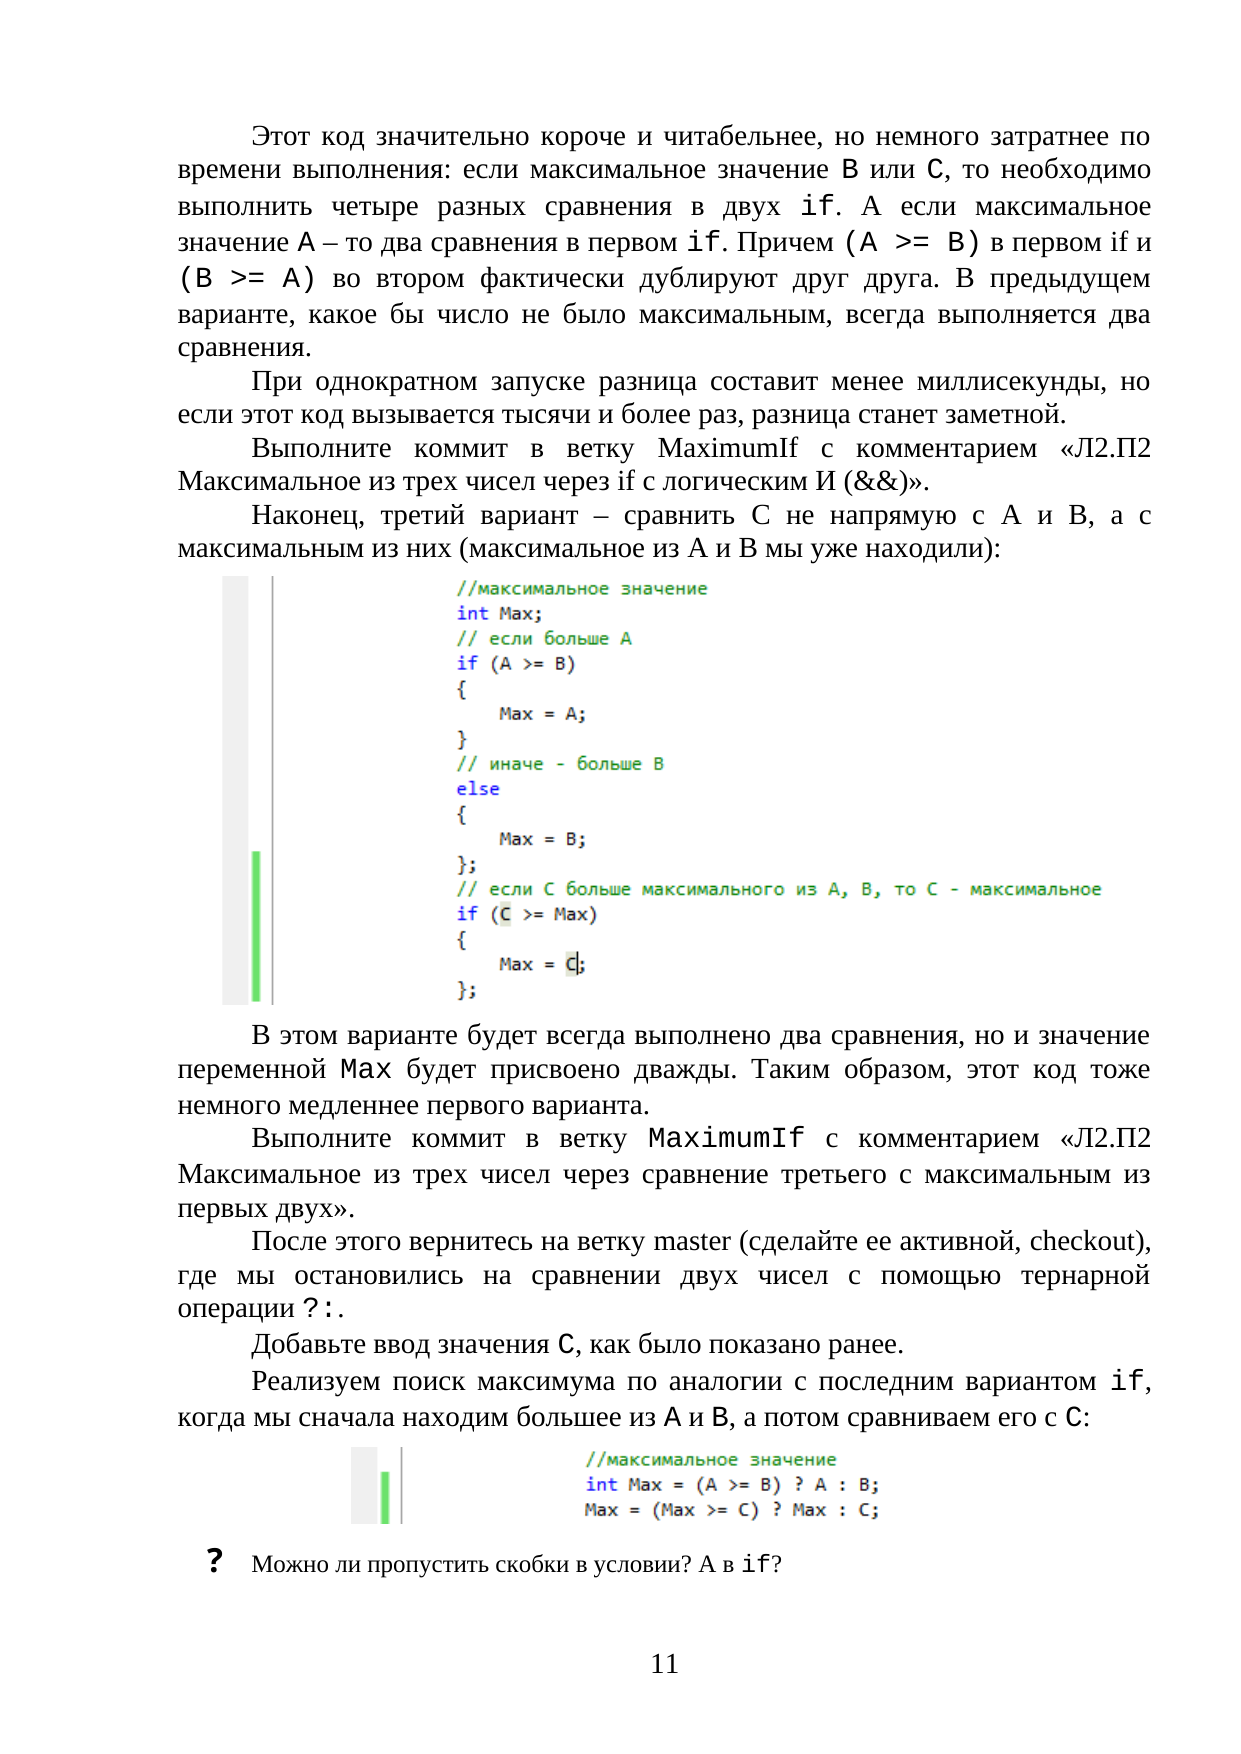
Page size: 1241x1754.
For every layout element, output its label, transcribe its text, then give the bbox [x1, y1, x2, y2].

text Добавьте ввод значения C, как было показано ранее. [177, 1327, 1152, 1363]
picture [351, 1447, 978, 1524]
text Можно ли пропустить скобки в условии? А в if? [207, 1536, 1152, 1582]
text Выполните коммит в ветку MaximumIf с комментарием «Л2.П2 Максимальное из трех чисел через сравнение третьего с максимальным из первых двух». [177, 1120, 1152, 1223]
text При однократном запуске разница составит менее миллисекунды, но если этот код вызывается тысячи и более раз, разница станет заметной. [177, 363, 1152, 430]
text Выполните коммит в ветку MaximumIf с комментарием «Л2.П2 Максимальное из трех чисел через if с логическим И (&&)». [177, 430, 1152, 497]
text После этого вернитесь на ветку master (сделайте ее активной, checkout), где мы остановились на сравнении двух чисел с помощью тернарной операции ?:. [177, 1223, 1152, 1327]
picture [222, 576, 1107, 1005]
text Наконец, третий вариант – сравнить C не напрямую с A и B, а с максимальным из них (максимальное из A и B мы уже находили): [177, 497, 1152, 564]
text Этот код значительно короче и читабельнее, но немного затратнее по времени выполнения: если максимальное значение B или C, то необходимо выполнить четыре разных сравнения в двух if. А если максимальное значение A – то два сравнения в первом if. Причем (A >= B) в первом if и (B >= A) во втором фактически дублируют друг друга. В предыдущем варианте, какое бы число не было максимальным, всегда выполняется два сравнения. [177, 118, 1152, 363]
text Реализуем поиск максимума по аналогии с последним вариантом if, когда мы сначала находим большее из A и B, а потом сравниваем его с C: [177, 1363, 1152, 1435]
text В этом варианте будет всегда выполнено два сравнения, но и значение переменной Max будет присвоено дважды. Таким образом, этот код тоже немного медленнее первого варианта. [177, 1017, 1152, 1120]
